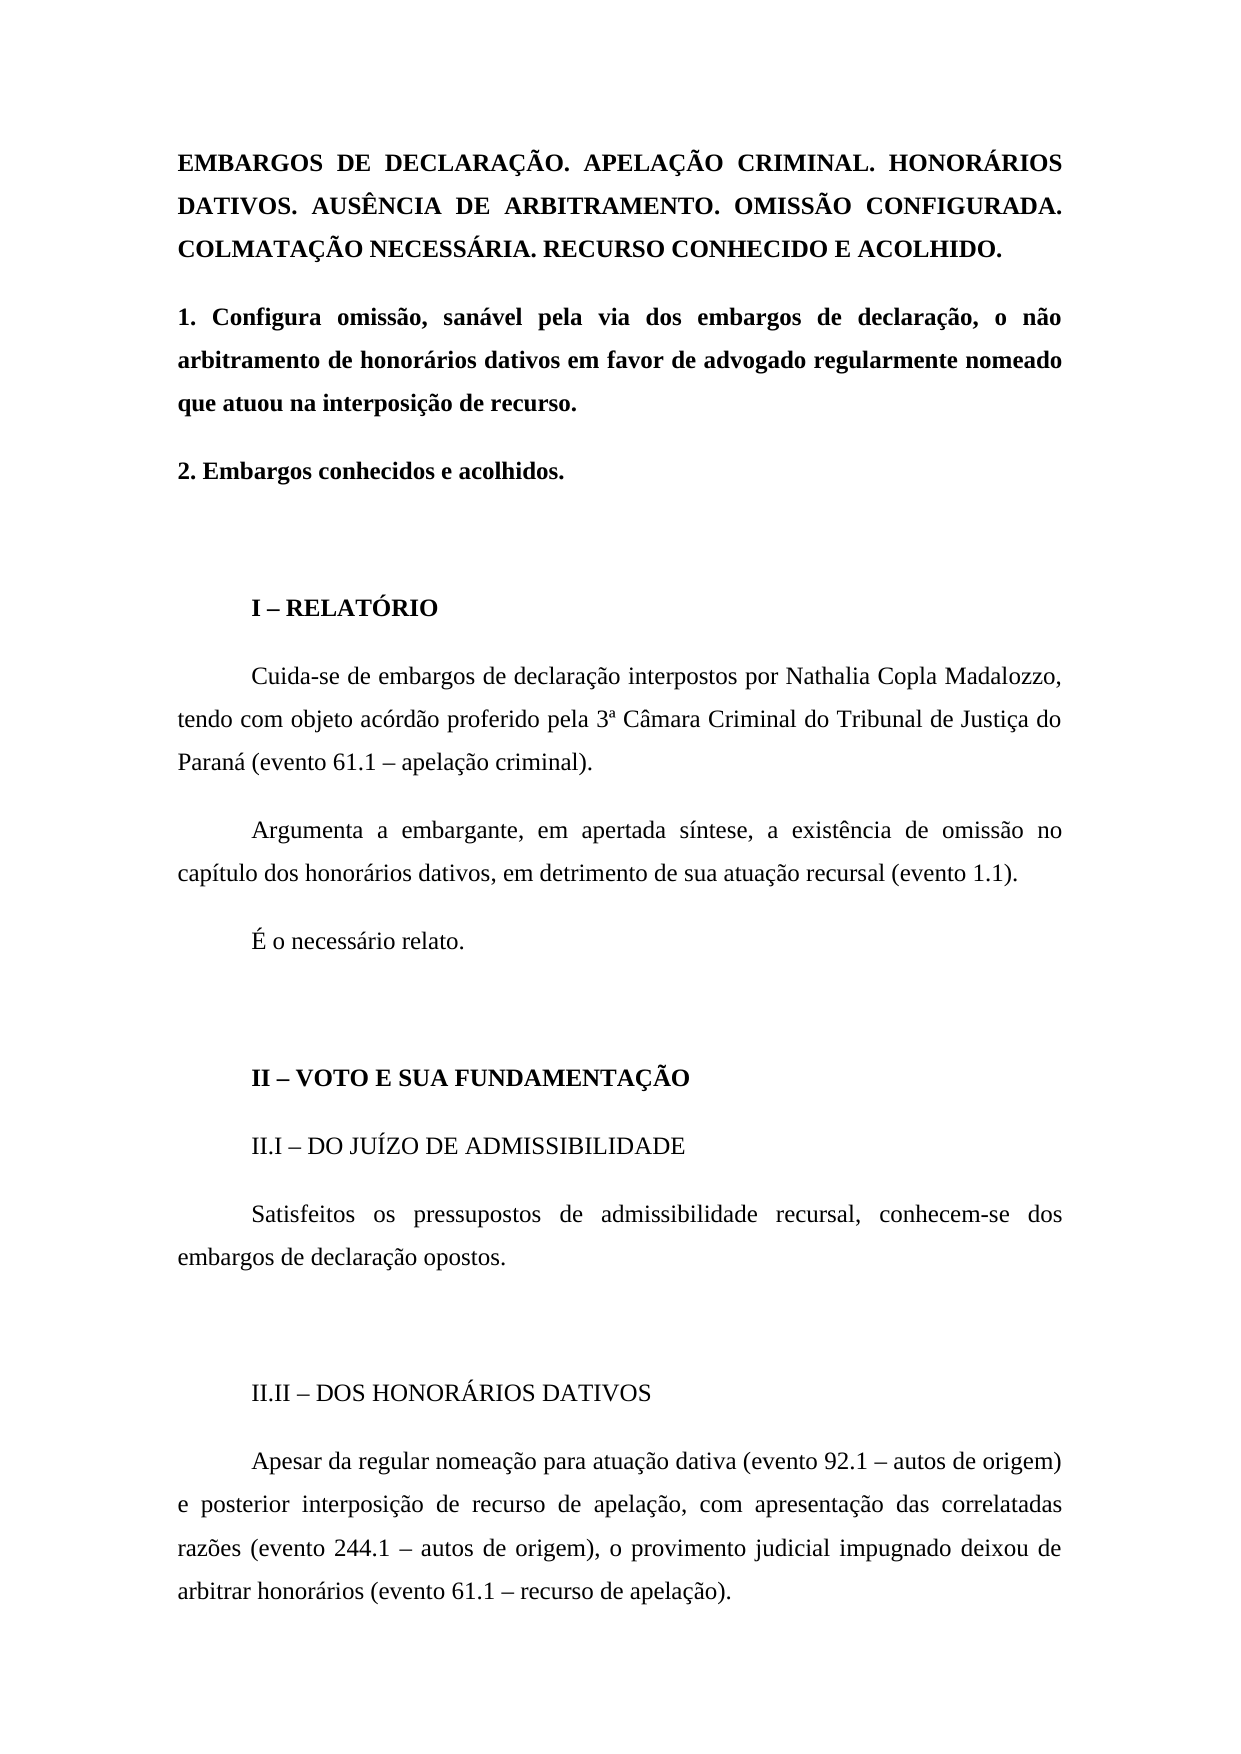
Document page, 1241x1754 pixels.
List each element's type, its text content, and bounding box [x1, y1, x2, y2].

list I – RELATÓRIO [177, 593, 1063, 621]
text 1. Configura omissão, sanável pela via dos embargos de declaração, o não arbitramento de honorários dativos em favor de advogado regularmente nomeado que atuou na interposição de recurso. [177, 302, 1063, 417]
list II.II – DOS HONORÁRIOS DATIVOS [177, 1378, 1063, 1407]
list Argumenta a embargante, em apertada síntese, a existência de omissão no capítulo dos honorários dativos, em detrimento de sua atuação recursal (evento 1.1). [177, 815, 1063, 887]
list Apesar da regular nomeação para atuação dativa (evento 92.1 – autos de origem) e posterior interposição de recurso de apelação, com apresentação das correlatadas razões (evento 244.1 – autos de origem), o provimento judicial impugnado deixou de arbitrar honorários (evento 61.1 – recurso de apelação). [177, 1446, 1063, 1604]
list É o necessário relato. [177, 926, 1063, 955]
list II – VOTO E SUA FUNDAMENTAÇÃO [177, 1063, 1063, 1091]
text 2. Embargos conhecidos e acolhidos. [177, 456, 1063, 485]
list Cuida-se de embargos de declaração interpostos por Nathalia Copla Madalozzo, tendo com objeto acórdão proferido pela 3ª Câmara Criminal do Tribunal de Justiça do Paraná (evento 61.1 – apelação criminal). [177, 661, 1063, 776]
text EMBARGOS DE DECLARAÇÃO. APELAÇÃO CRIMINAL. HONORÁRIOS DATIVOS. AUSÊNCIA DE ARBITRAMENTO. OMISSÃO CONFIGURADA. COLMATAÇÃO NECESSÁRIA. RECURSO CONHECIDO E ACOLHIDO. [177, 148, 1063, 263]
list II.I – DO JUÍZO DE ADMISSIBILIDADE [177, 1131, 1063, 1159]
list Satisfeitos os pressupostos de admissibilidade recursal, conhecem-se dos embargos de declaração opostos. [177, 1199, 1063, 1271]
